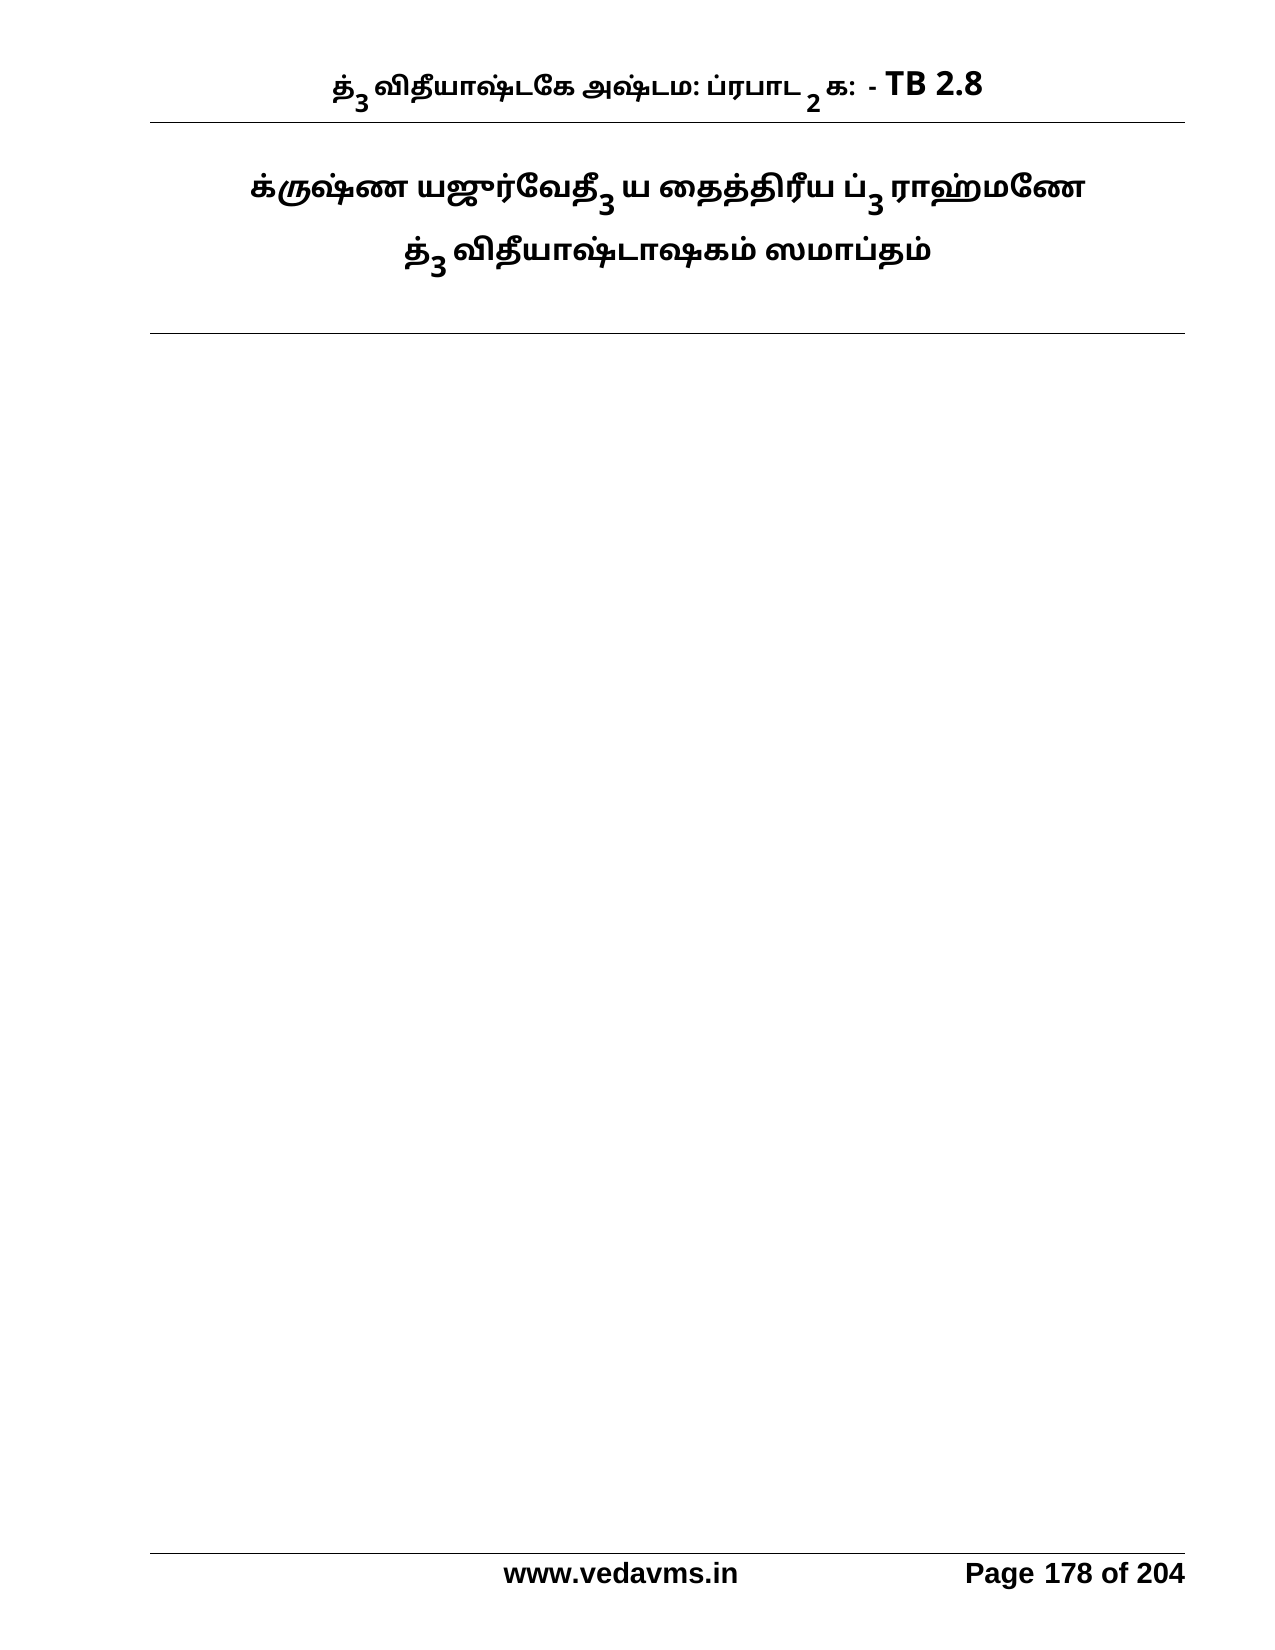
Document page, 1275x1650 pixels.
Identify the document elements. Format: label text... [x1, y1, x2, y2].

text க்ருஷ்ண யஜுர்வேதீ3ய தைத்திரீய ப்3ராஹ்மணே த்3விதீயாஷ்டாஷகம் ஸமாப்தம் [150, 167, 1185, 286]
